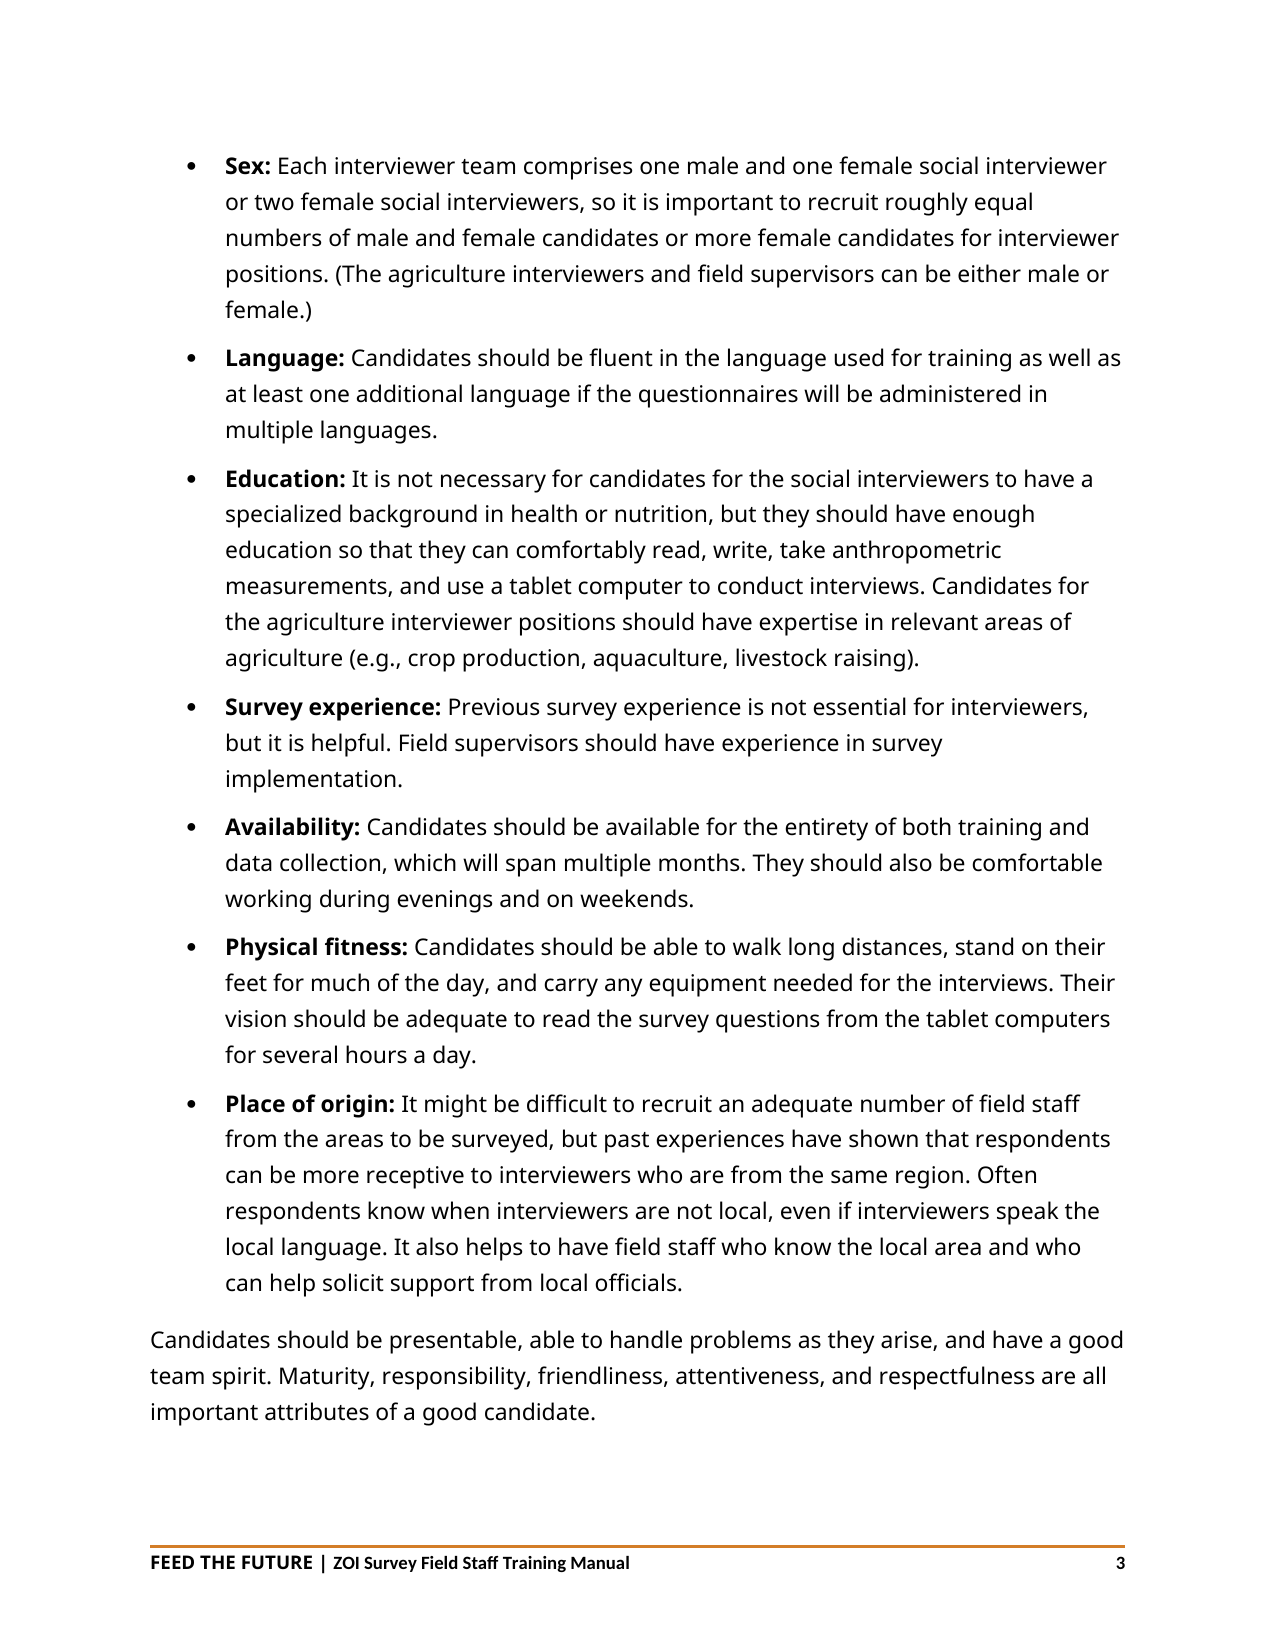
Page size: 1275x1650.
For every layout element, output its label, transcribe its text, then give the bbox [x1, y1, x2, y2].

list Education: It is not necessary for candidates for the social interviewers to have a specialized background in health or nutrition, but they should have enough education so that they can comfortably read, write, take anthropometric measurements, and use a tablet computer to conduct interviews. Candidates for the agriculture interviewer positions should have expertise in relevant areas of agriculture (e.g., crop production, aquaculture, livestock raising). [187, 462, 1125, 673]
list Place of origin: It might be difficult to recruit an adequate number of field staff from the areas to be surveyed, but past experiences have shown that respondents can be more receptive to interviewers who are from the same region. Often respondents know when interviewers are not local, even if interviewers speak the local language. It also helps to have field staff who know the local area and who can help solicit support from local officials. [187, 1087, 1125, 1298]
list Language: Candidates should be fluent in the language used for training as well as at least one additional language if the questionnaires will be administered in multiple languages. [187, 342, 1125, 445]
list Physical fitness: Candidates should be able to walk long distances, stand on their feet for much of the day, and carry any equipment needed for the interviews. Their vision should be adequate to read the survey questions from the tablet computers for several hours a day. [187, 931, 1125, 1070]
text Candidates should be presentable, able to handle problems as they arise, and have a good team spirit. Maturity, responsibility, friendliness, attentiveness, and respectfulness are all important attributes of a good candidate. [150, 1324, 1125, 1427]
list Availability: Candidates should be available for the entirety of both training and data collection, which will span multiple months. They should also be comfortable working during evenings and on weekends. [187, 811, 1125, 914]
list Sex: Each interviewer team comprises one male and one female social interviewer or two female social interviewers, so it is important to recruit roughly equal numbers of male and female candidates or more female candidates for interviewer positions. (The agriculture interviewers and field supervisors can be either male or female.) [187, 150, 1125, 325]
list Survey experience: Previous survey experience is not essential for interviewers, but it is helpful. Field supervisors should have experience in survey implementation. [187, 691, 1125, 794]
